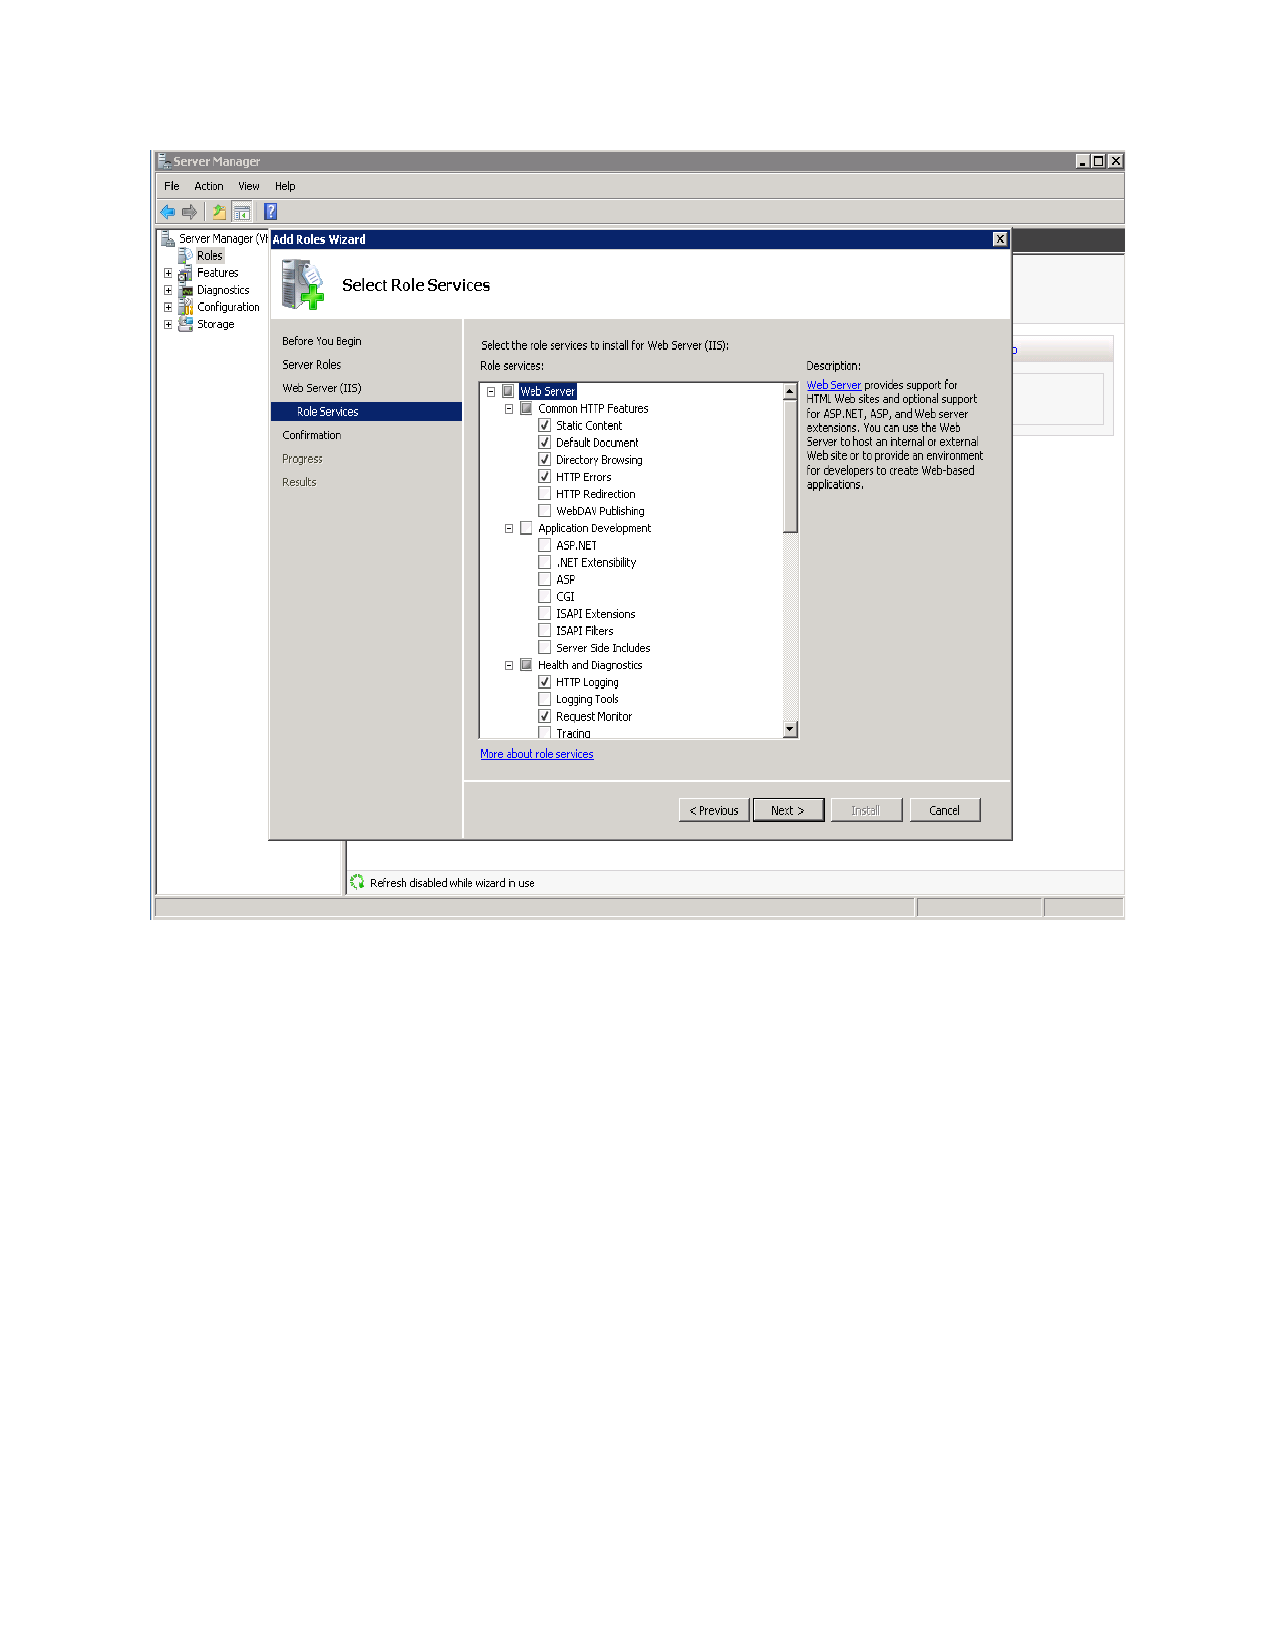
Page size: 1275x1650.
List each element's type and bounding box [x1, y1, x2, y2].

picture [150, 150, 1125, 920]
